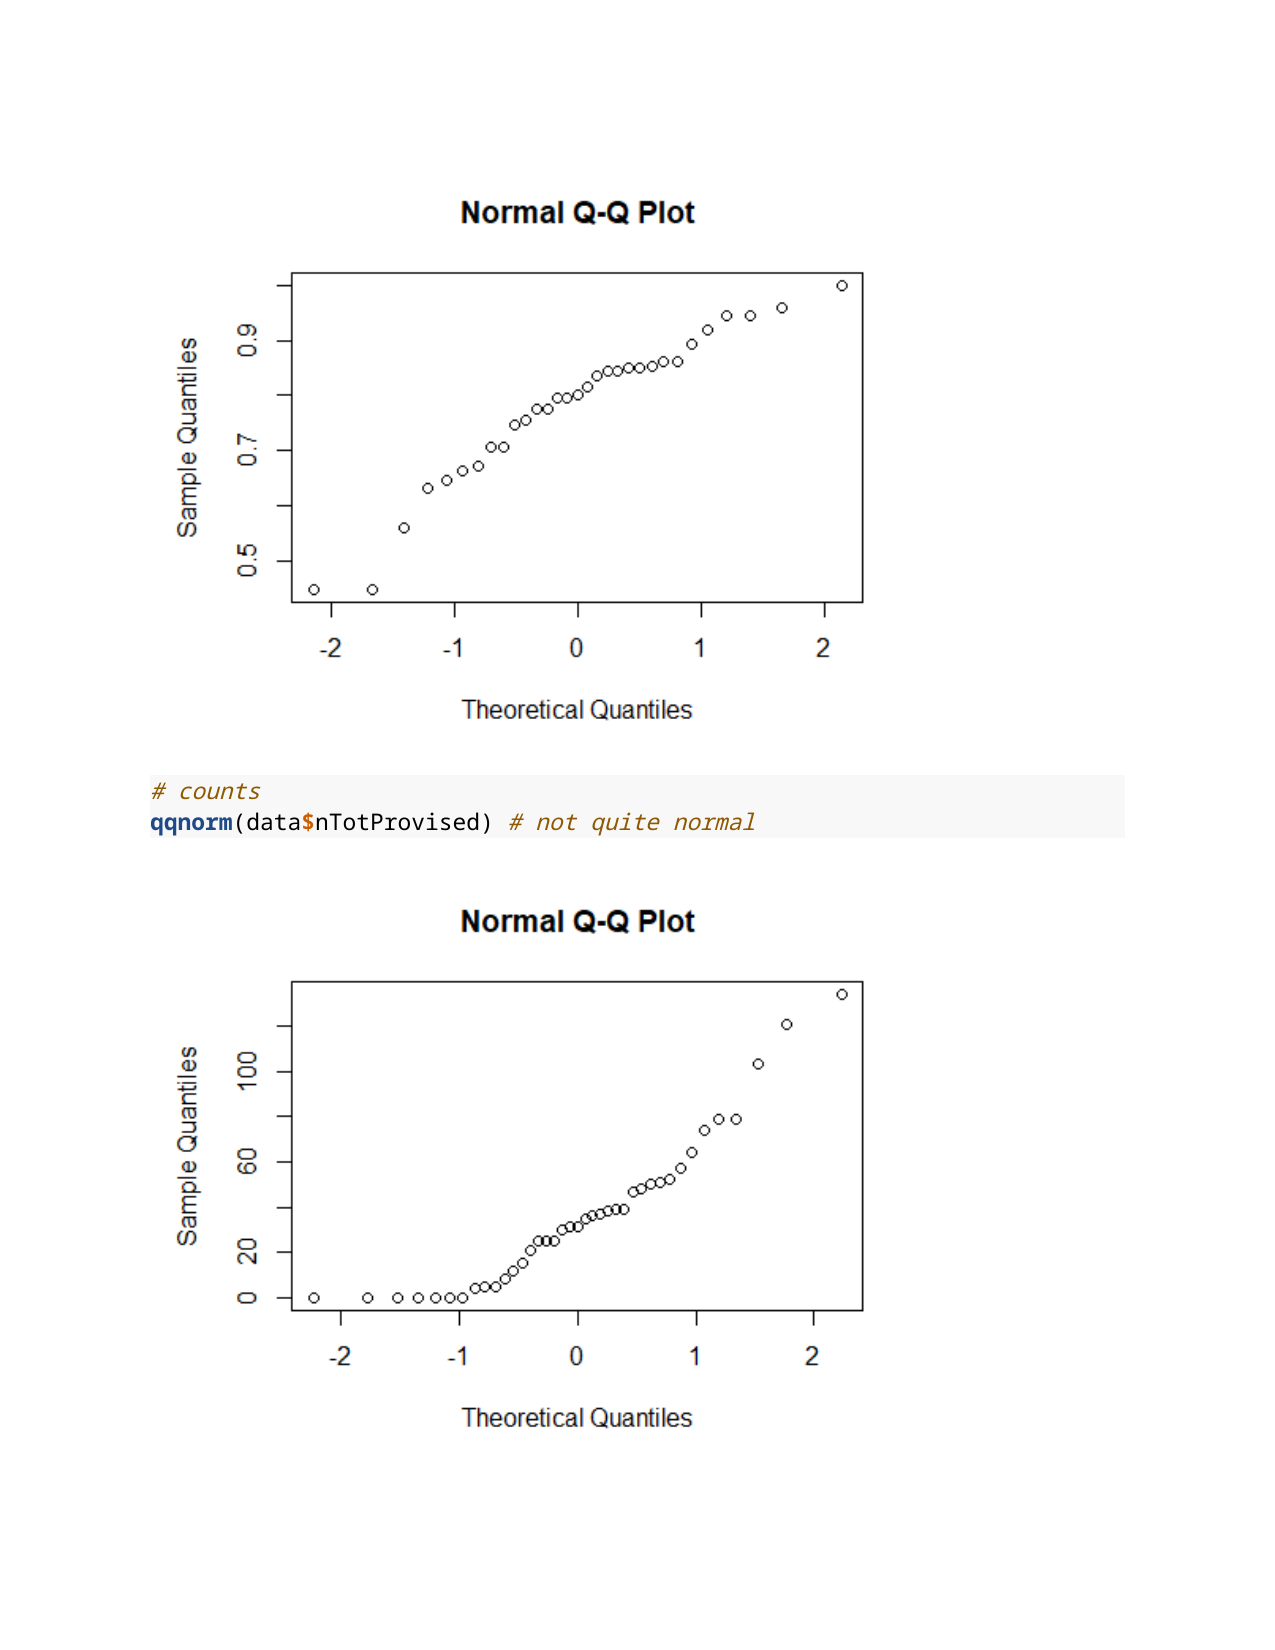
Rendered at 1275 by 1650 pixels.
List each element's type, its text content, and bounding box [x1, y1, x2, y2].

picture [168, 858, 927, 1465]
text # counts qqnorm(data$nTotProvised) # not quite normal [260, 775, 1125, 838]
picture [168, 150, 927, 757]
